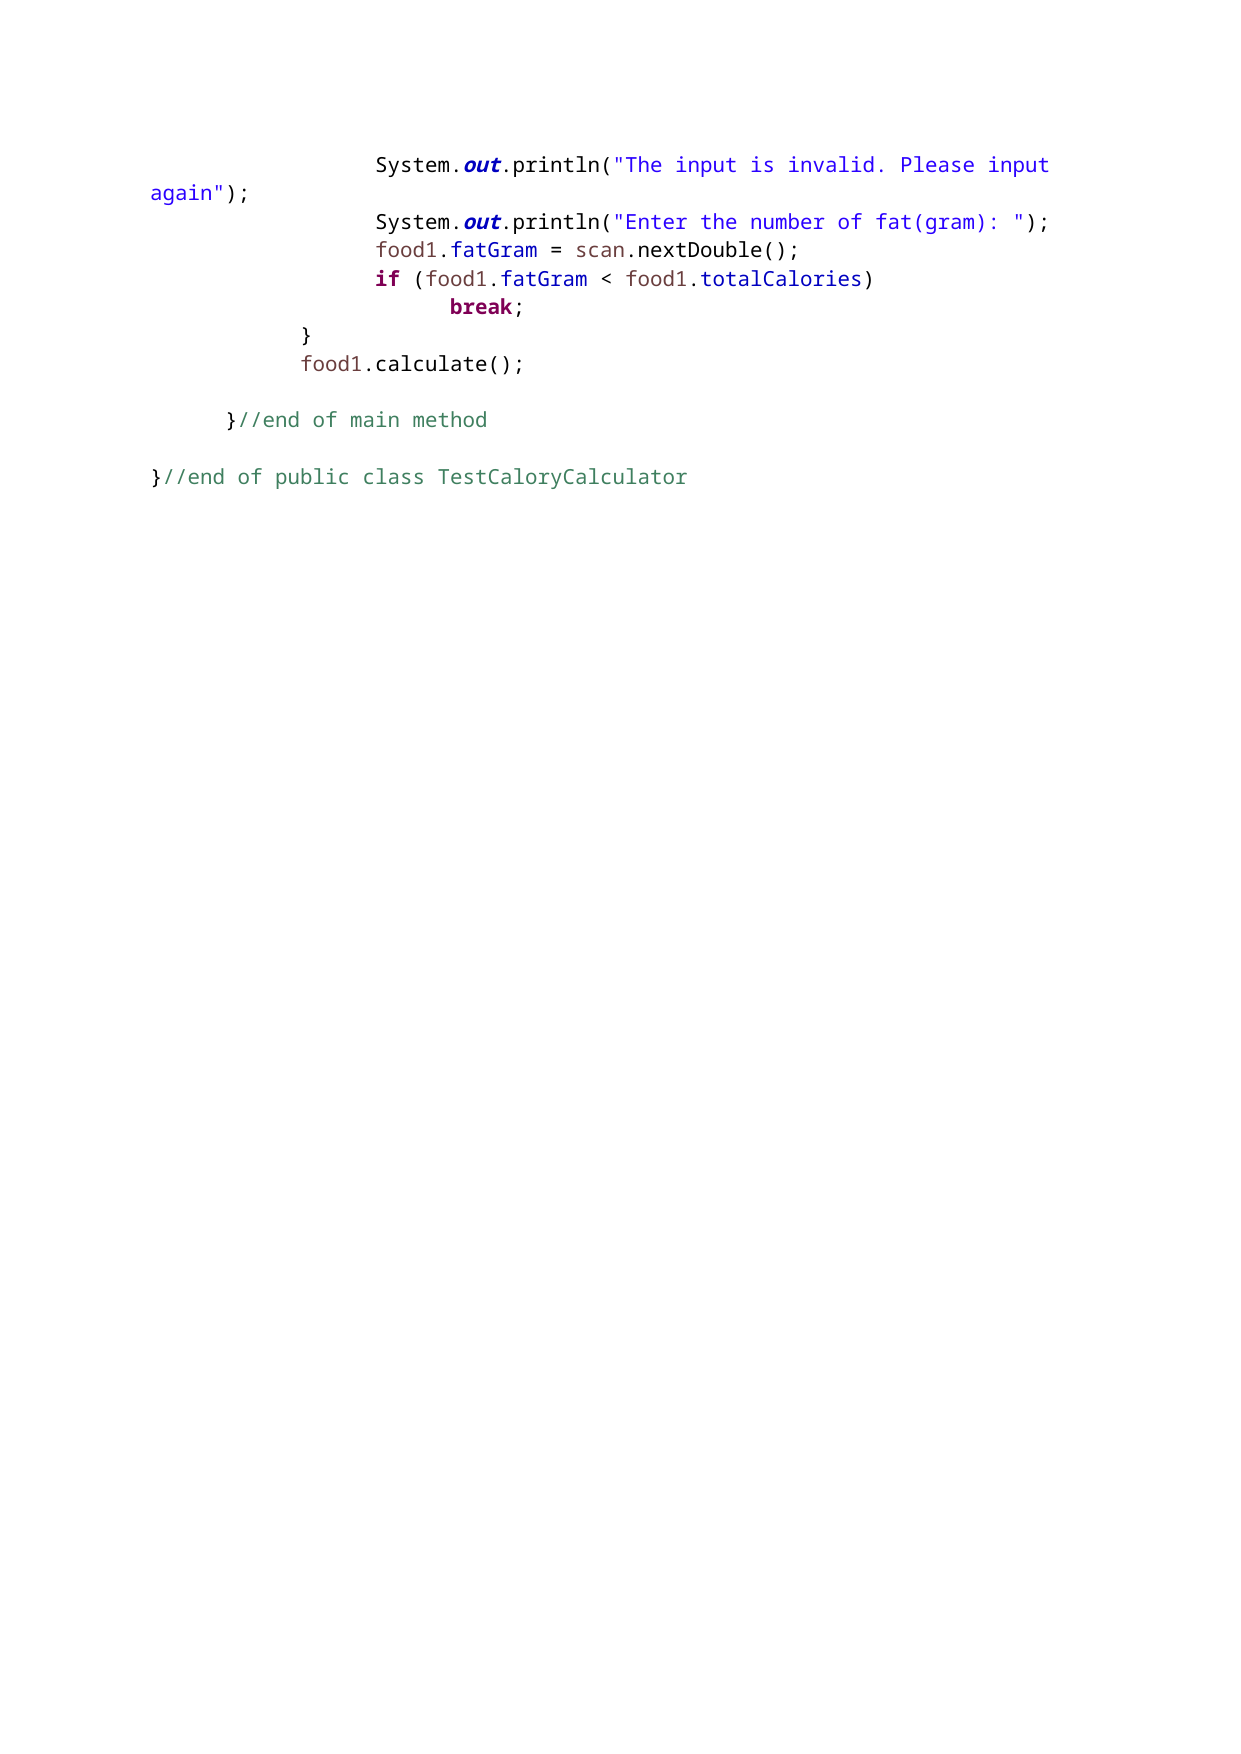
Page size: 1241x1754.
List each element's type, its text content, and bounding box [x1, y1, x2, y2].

text food1.calculate(); [150, 349, 1090, 377]
text }//end of public class TestCaloryCalculator [150, 462, 1090, 490]
text } [150, 321, 1090, 349]
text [150, 207, 1090, 235]
text food1.fatGram = scan.nextDouble(); [150, 235, 1090, 264]
text if (food1.fatGram < food1.totalCalories) [150, 264, 1090, 292]
text break; [150, 292, 1090, 321]
text System.out.println("The input is invalid. Please input again"); [150, 150, 1090, 207]
text }//end of main method [150, 406, 1090, 434]
